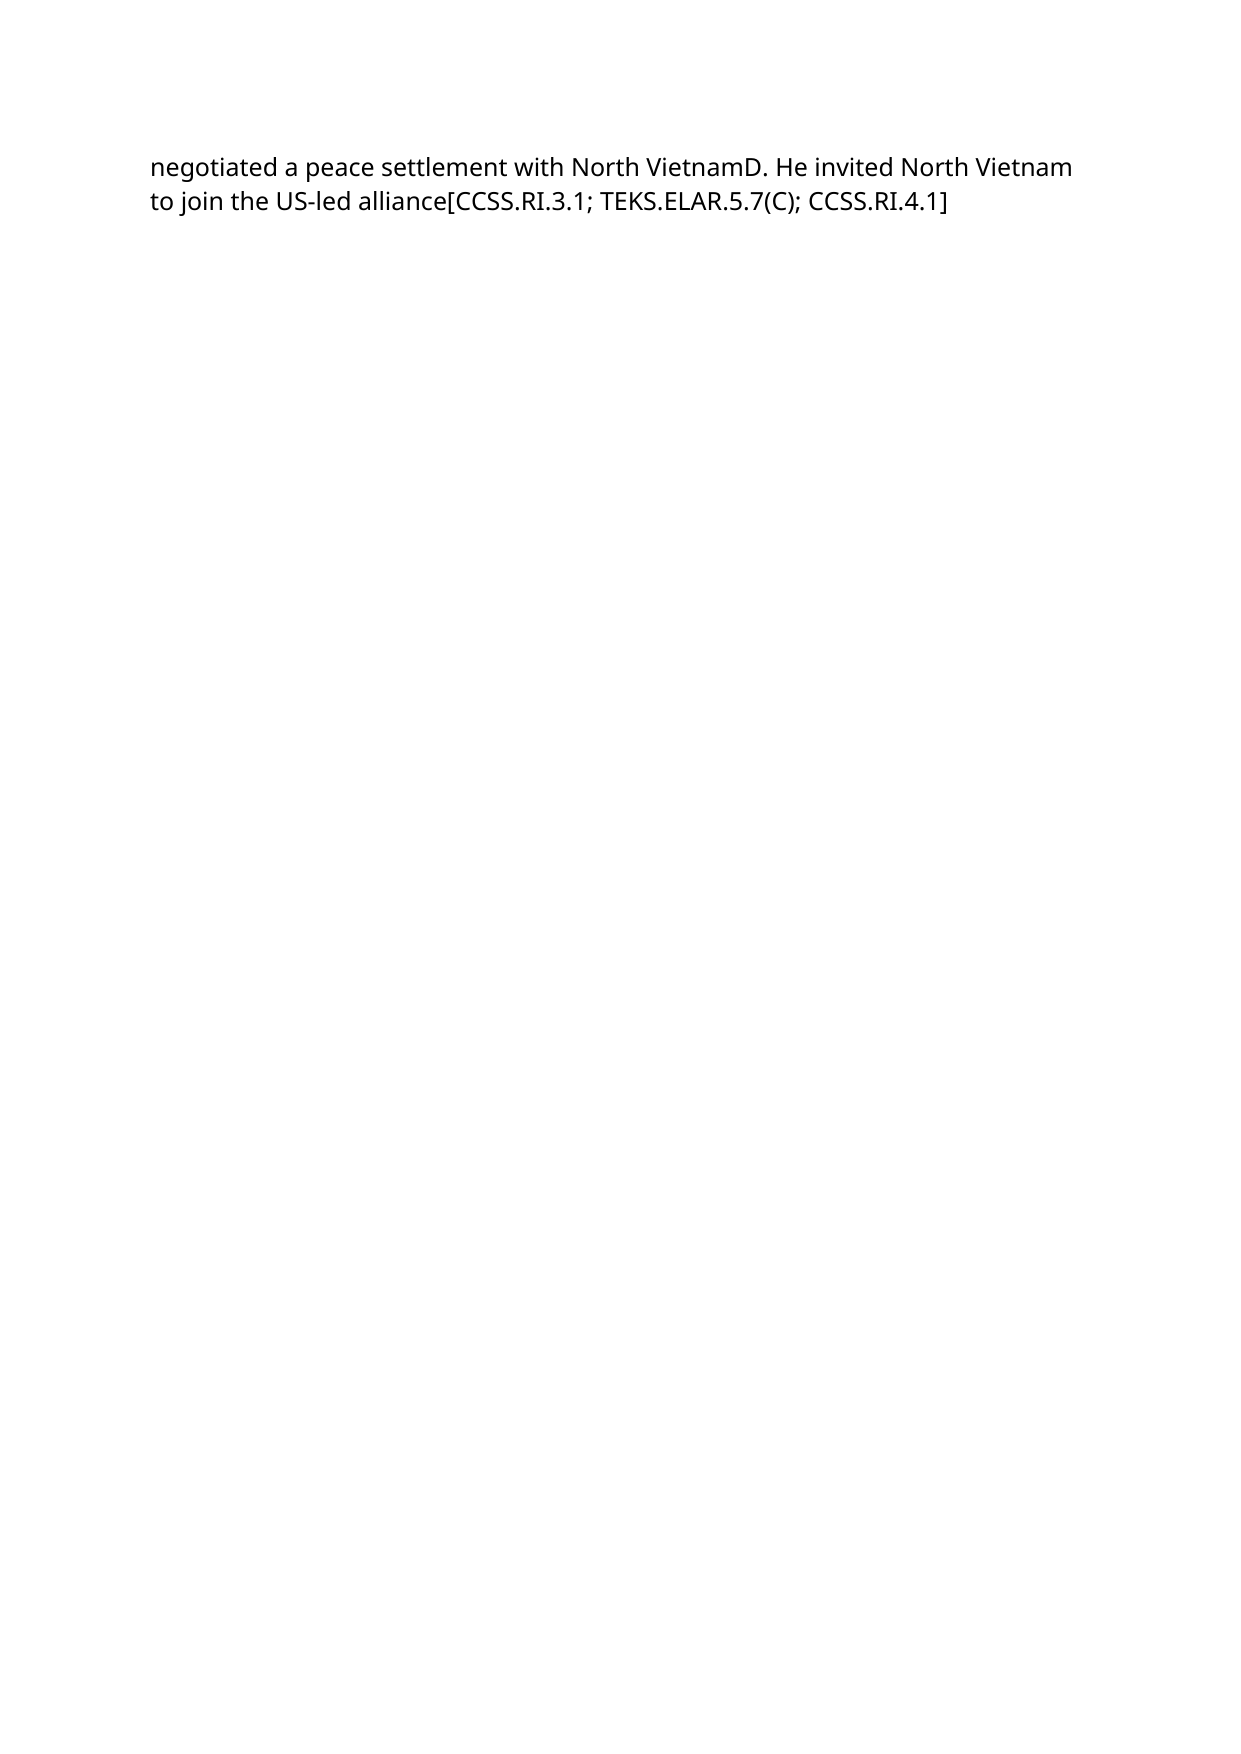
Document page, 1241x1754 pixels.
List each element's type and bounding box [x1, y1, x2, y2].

text [150, 150, 1090, 218]
